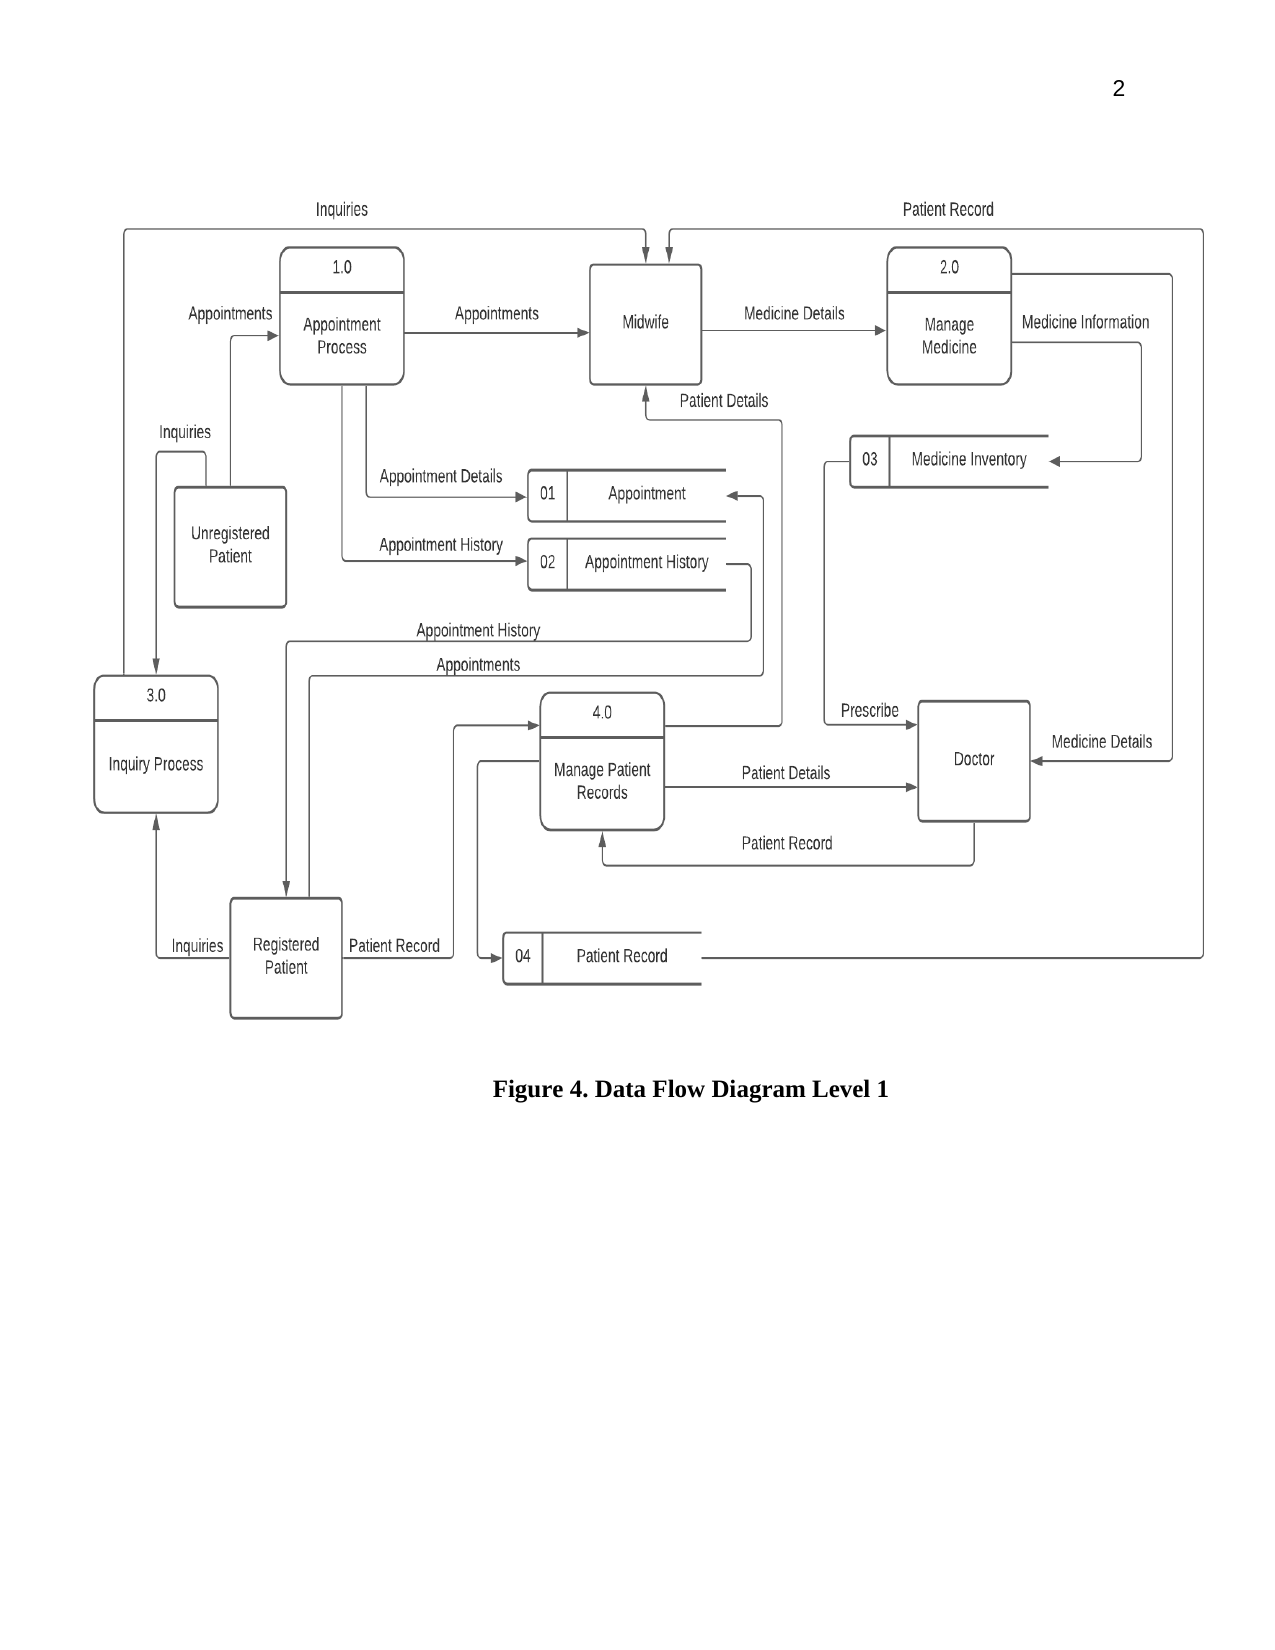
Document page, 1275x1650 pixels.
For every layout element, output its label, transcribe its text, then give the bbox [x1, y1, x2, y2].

text Figure 4. Data Flow Diagram Level 1 [225, 1074, 1125, 1103]
picture [69, 151, 1228, 1052]
